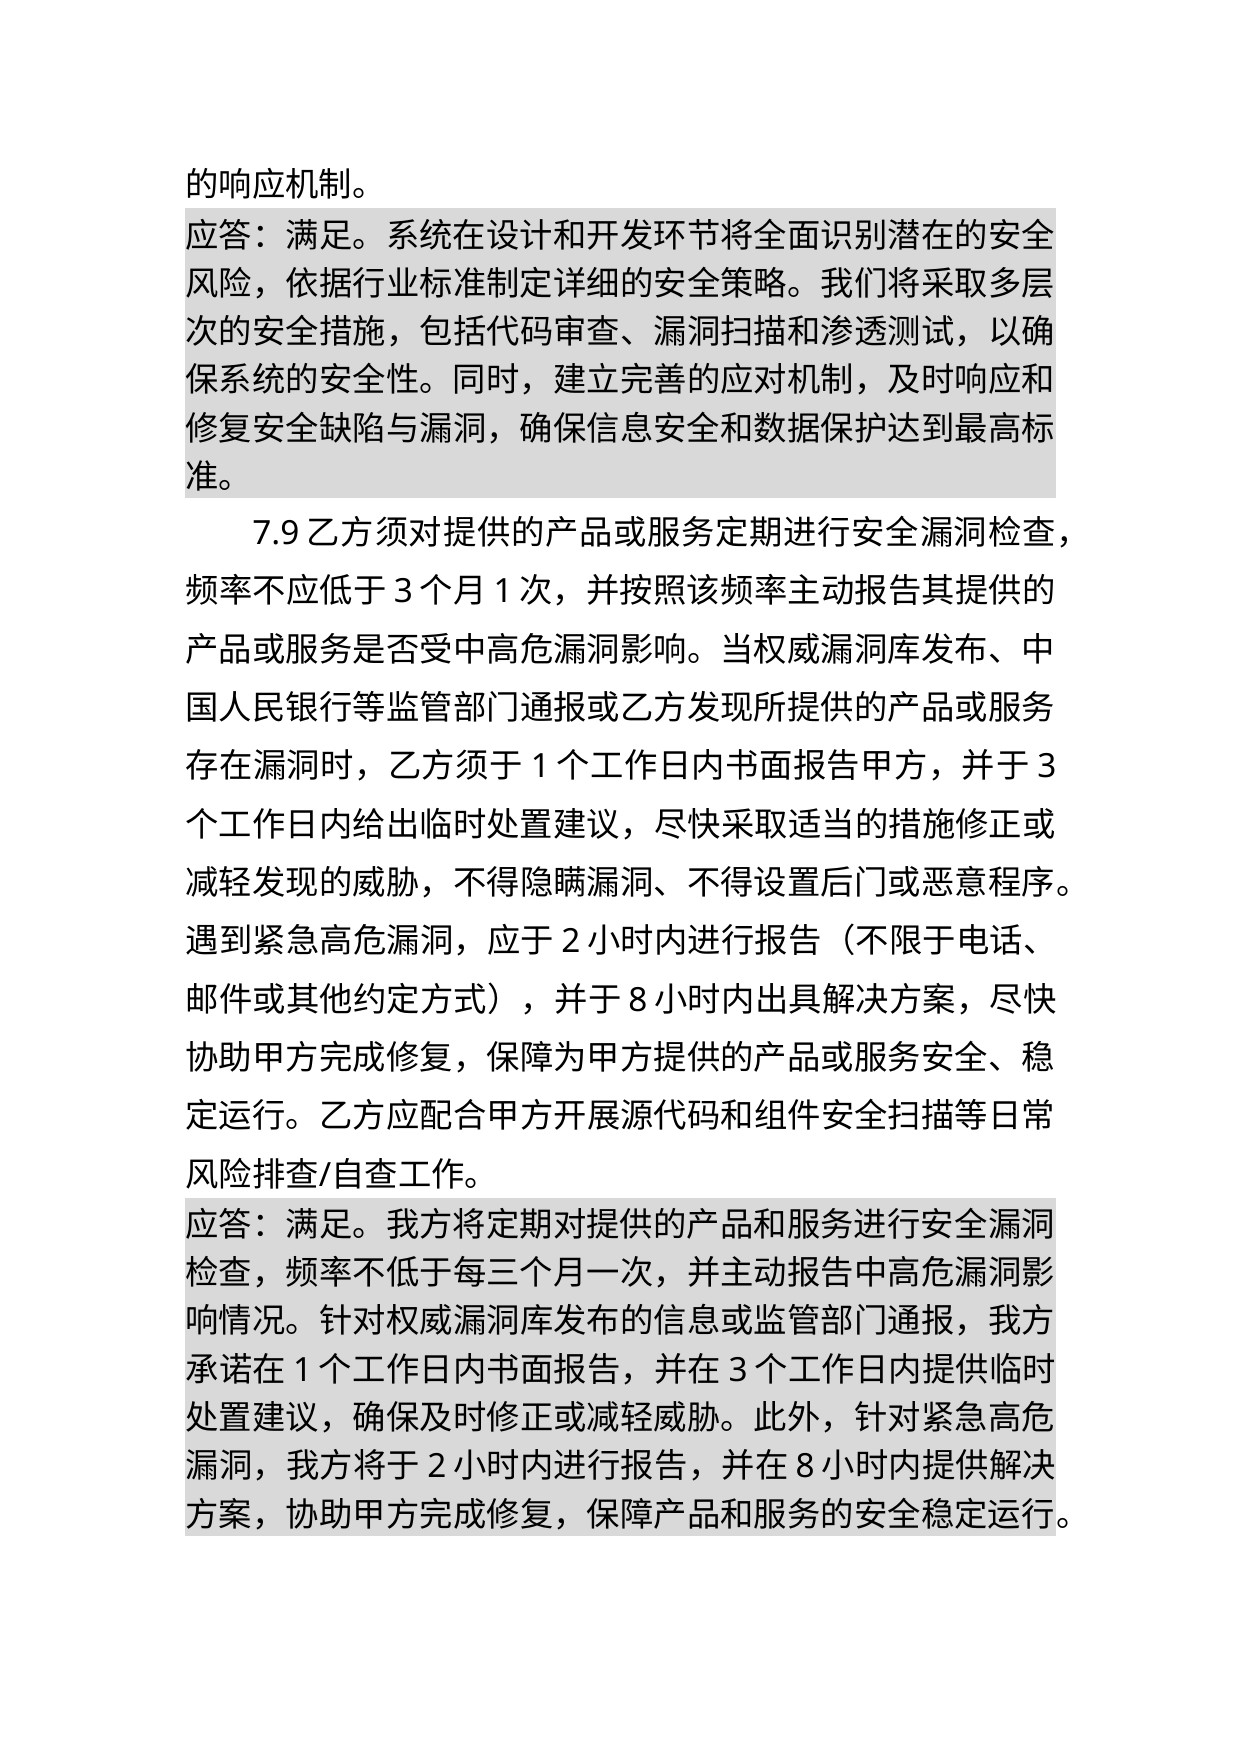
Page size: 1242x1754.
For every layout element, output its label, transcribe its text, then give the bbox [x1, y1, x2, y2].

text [185, 1198, 1056, 1536]
text 7.9乙方须对提供的产品或服务定期进行安全漏洞检查，频率不应低于3个月1次，并按照该频率主动报告其提供的产品或服务是否受中高危漏洞影响。当权威漏洞库发布、中国人民银行等监管部门通报或乙方发现所提供的产品或服务存在漏洞时，乙方须于1个工作日内书面报告甲方，并于3个工作日内给出临时处置建议，尽快采取适当的措施修正或减轻发现的威胁，不得隐瞒漏洞、不得设置后门或恶意程序。遇到紧急高危漏洞，应于2小时内进行报告（不限于电话、邮件或其他约定方式），并于8小时内出具解决方案，尽快协助甲方完成修复，保障为甲方提供的产品或服务安全、稳定运行。乙方应配合甲方开展源代码和组件安全扫描等日常风险排查/自查工作。 [185, 498, 1056, 1198]
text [185, 150, 1056, 208]
text 应答：满足。系统在设计和开发环节将全面识别潜在的安全风险，依据行业标准制定详细的安全策略。我们将采取多层次的安全措施，包括代码审查、漏洞扫描和渗透测试，以确保系统的安全性。同时，建立完善的应对机制，及时响应和修复安全缺陷与漏洞，确保信息安全和数据保护达到最高标准。 [185, 208, 1056, 498]
